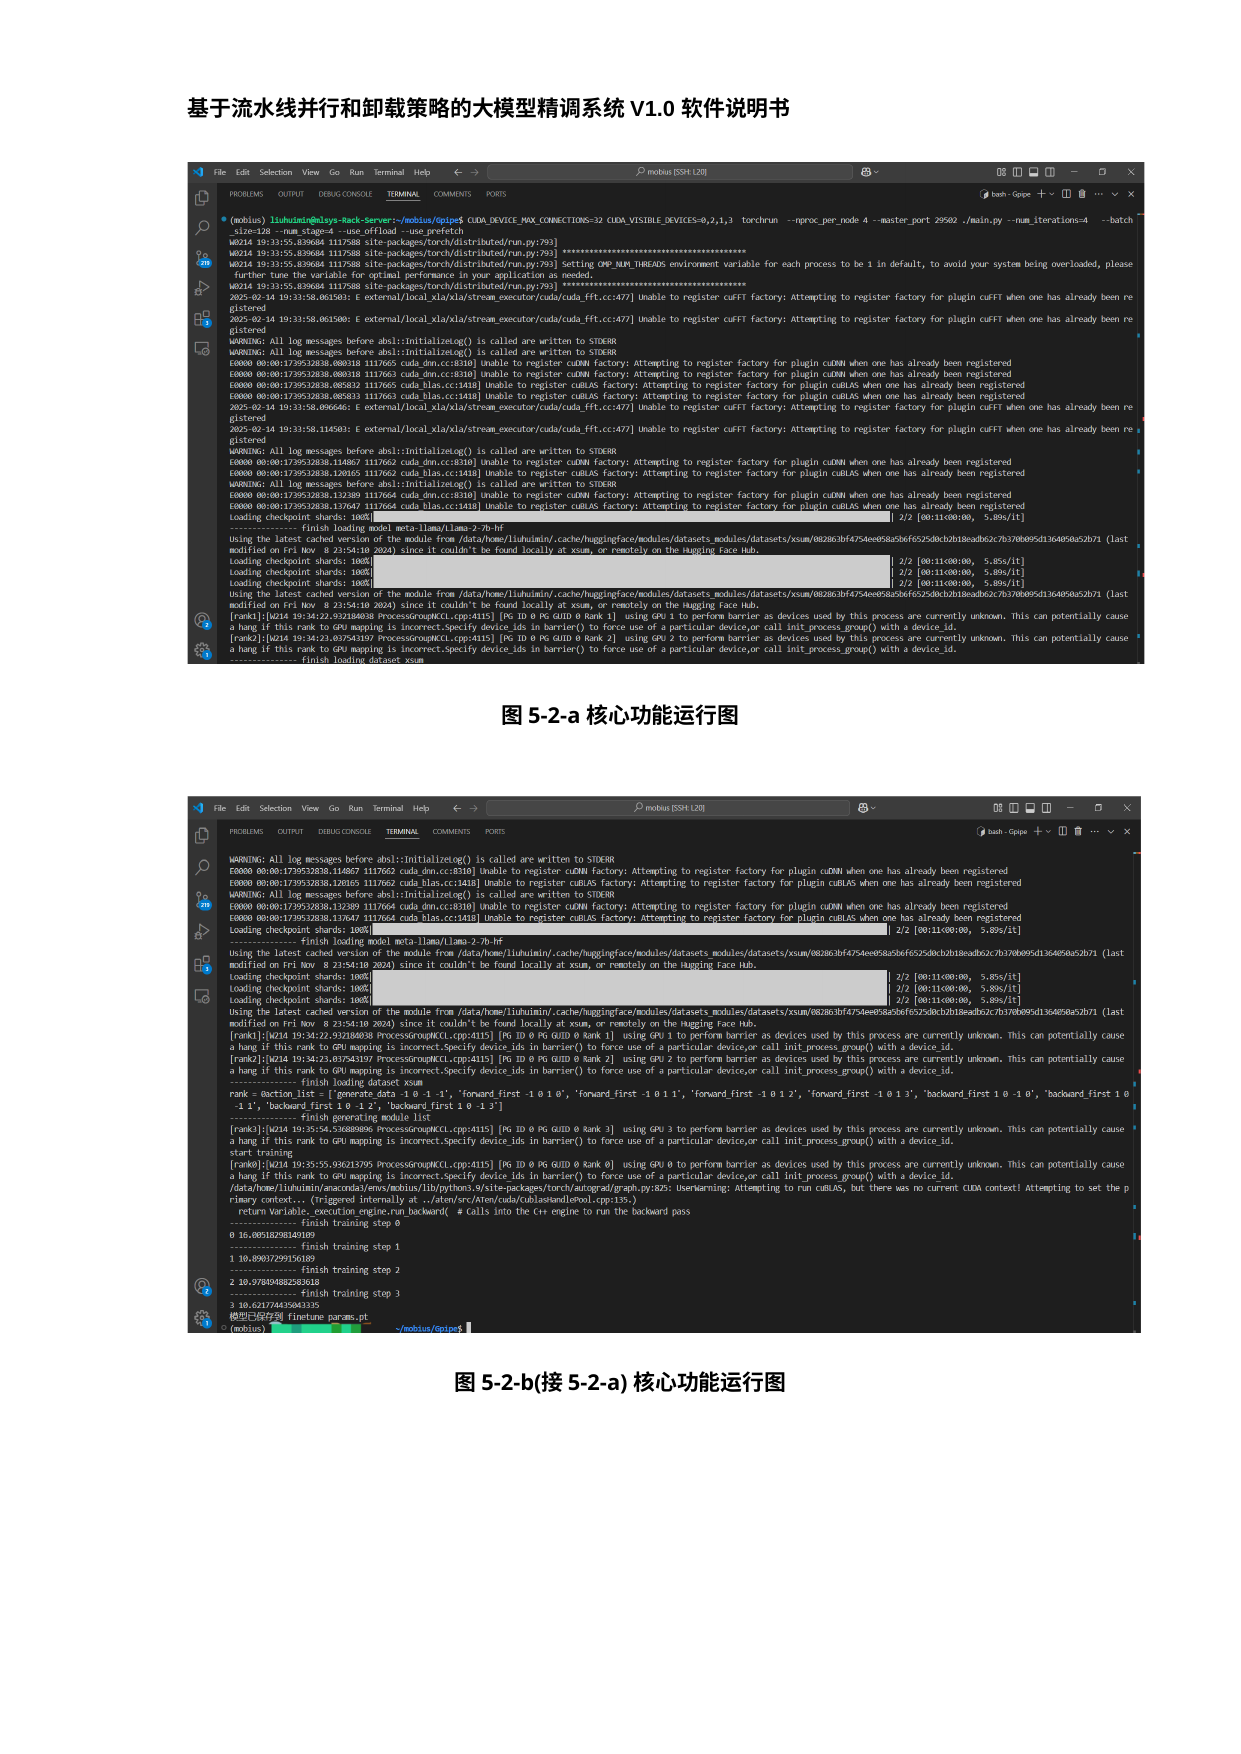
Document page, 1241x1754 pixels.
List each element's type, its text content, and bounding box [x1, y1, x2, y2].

picture [187, 796, 1141, 1333]
picture [187, 162, 1145, 664]
text 图 5-2-b(接5-2-a) 核心功能运行图 [187, 1365, 1053, 1397]
text 图 5-2-a 核心功能运行图 [187, 698, 1053, 731]
